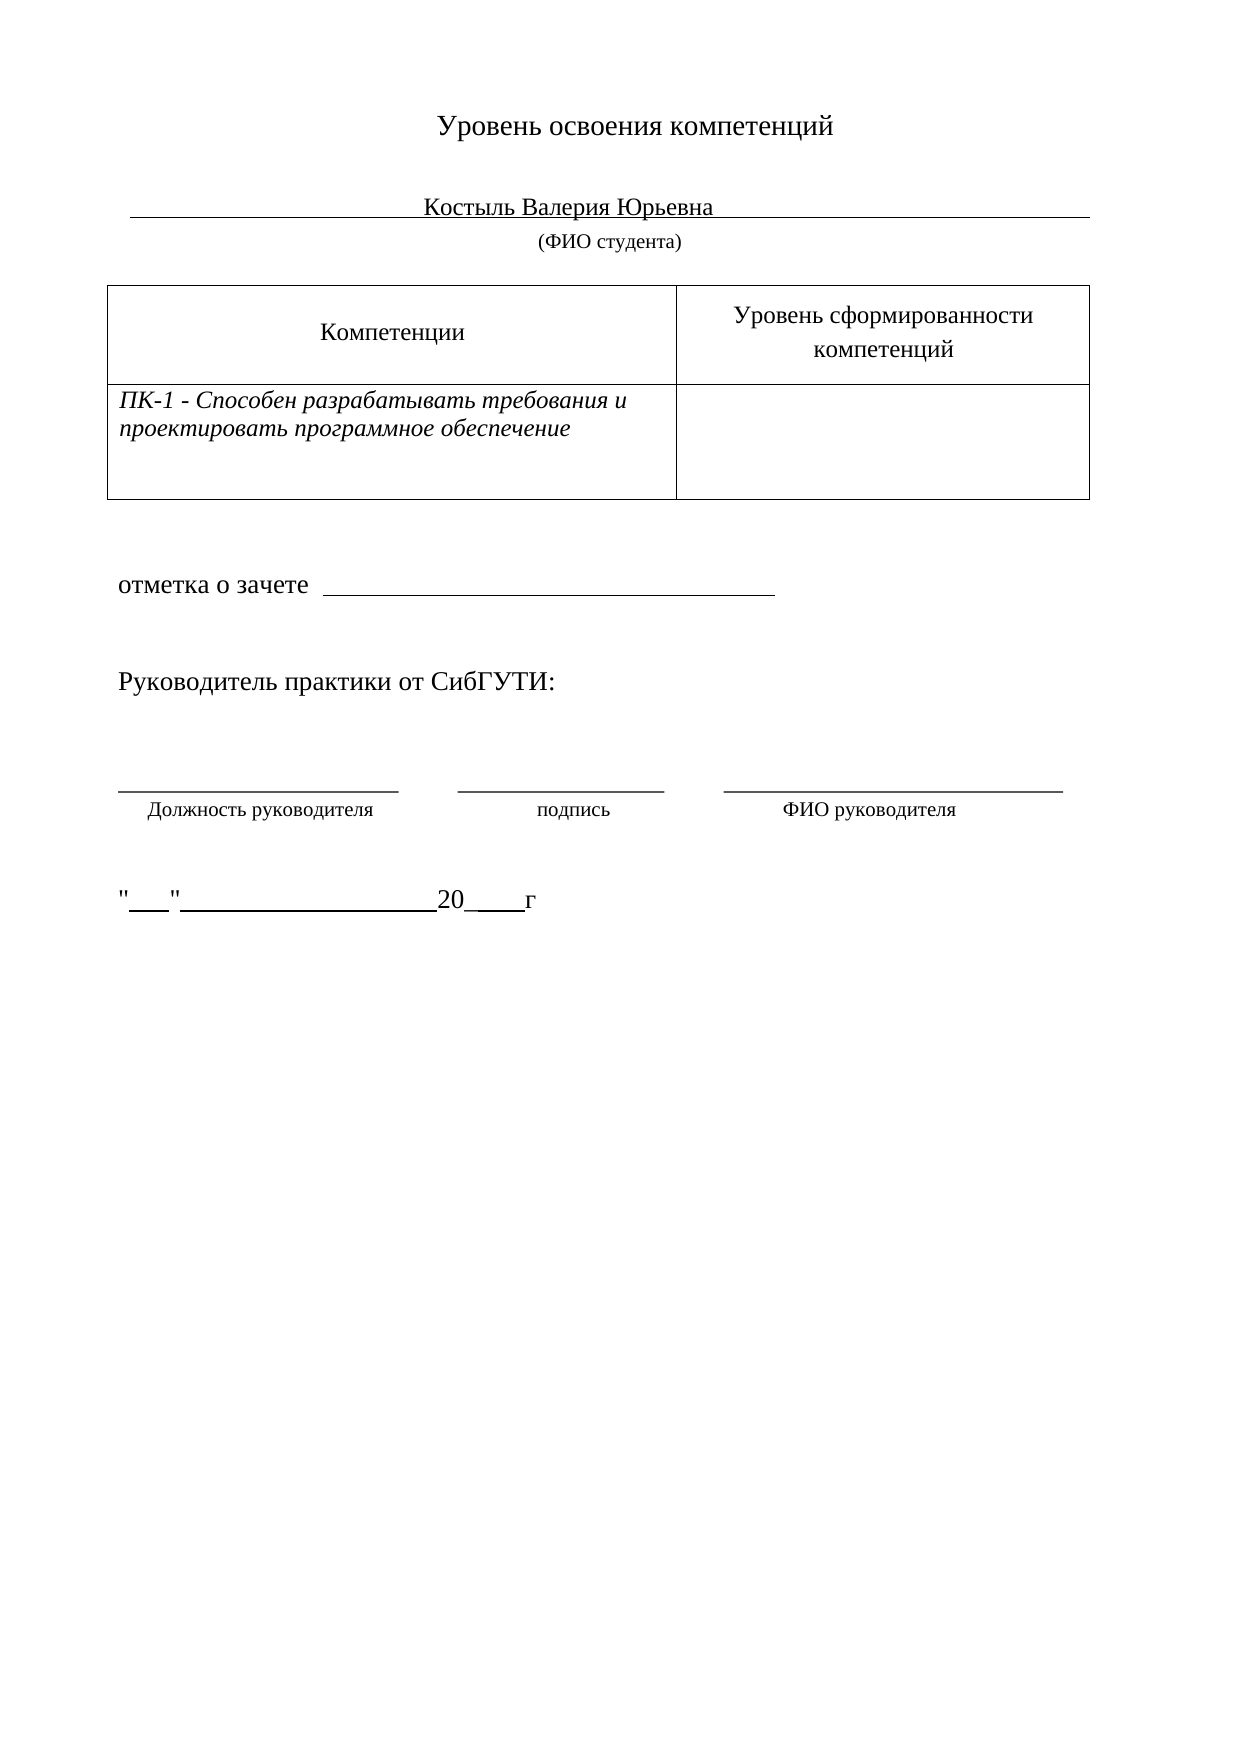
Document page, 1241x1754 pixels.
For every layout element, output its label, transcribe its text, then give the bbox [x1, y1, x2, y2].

table_header Компетенции [108, 286, 676, 384]
text Костыль Валерия Юрьевна [130, 192, 1165, 220]
text Должность руководителя подпись ФИО руководителя [147, 792, 1165, 821]
table_cell [677, 385, 1089, 498]
text Руководитель практики от СибГУТИ: [118, 665, 1165, 696]
subtitle " " 20_ г [118, 883, 1165, 914]
text Уровень освоения компетенций [157, 108, 1112, 142]
table_header Уровень сформированности компетенций [677, 286, 1089, 384]
subtitle отметка о зачете [118, 568, 1165, 599]
table_cell ПК-1 - Способен разрабатывать требования и проектировать программное обеспечение [108, 385, 676, 498]
text (ФИО студента) [107, 229, 1112, 253]
